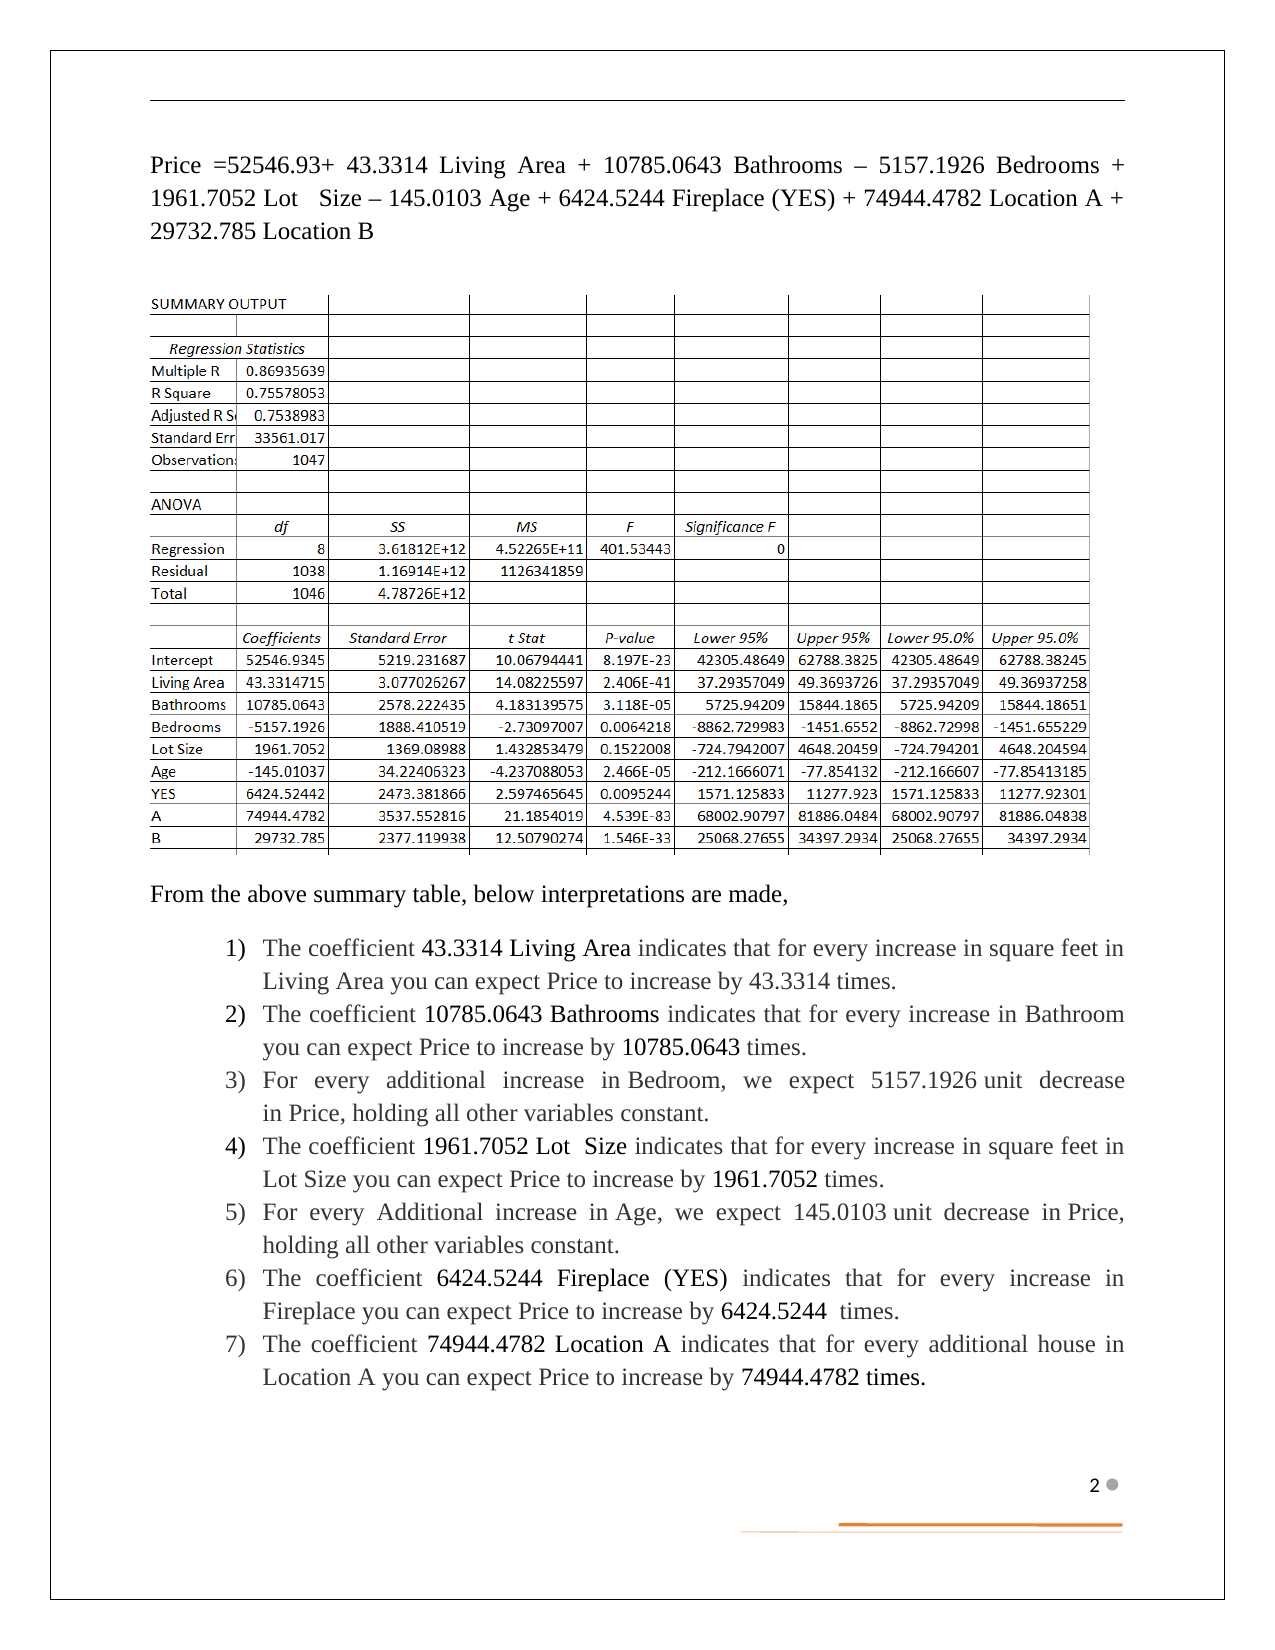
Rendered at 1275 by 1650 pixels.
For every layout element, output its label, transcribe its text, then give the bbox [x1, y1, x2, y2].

picture [150, 295, 1090, 855]
list The coefficient 43.3314 Living Area indicates that for every increase in square feet in Living Area you can expect Price to increase by 43.3314 times. [225, 933, 1125, 994]
list For every additional increase in Bedroom, we expect 5157.1926 unit decrease in Price, holding all other variables constant. [225, 1065, 1125, 1127]
list The coefficient 74944.4782 Location A indicates that for every additional house in Location A you can expect Price to increase by 74944.4782 times. [225, 1329, 1125, 1391]
text From the above summary table, below interpretations are made, [150, 879, 1125, 908]
list The coefficient 6424.5244 Fireplace (YES) indicates that for every increase in Fireplace you can expect Price to increase by 6424.5244 times. [225, 1263, 1125, 1325]
text Price =52546.93+ 43.3314 Living Area + 10785.0643 Bathrooms – 5157.1926 Bedrooms + 1961.7052 Lot Size – 145.0103 Age + 6424.5244 Fireplace (YES) + 74944.4782 Location A + 29732.785 Location B [150, 150, 1125, 245]
list The coefficient 10785.0643 Bathrooms indicates that for every increase in Bathroom you can expect Price to increase by 10785.0643 times. [225, 999, 1125, 1061]
list For every Additional increase in Age, we expect 145.0103 unit decrease in Price, holding all other variables constant. [225, 1197, 1125, 1259]
list The coefficient 1961.7052 Lot Size indicates that for every increase in square feet in Lot Size you can expect Price to increase by 1961.7052 times. [225, 1131, 1125, 1193]
